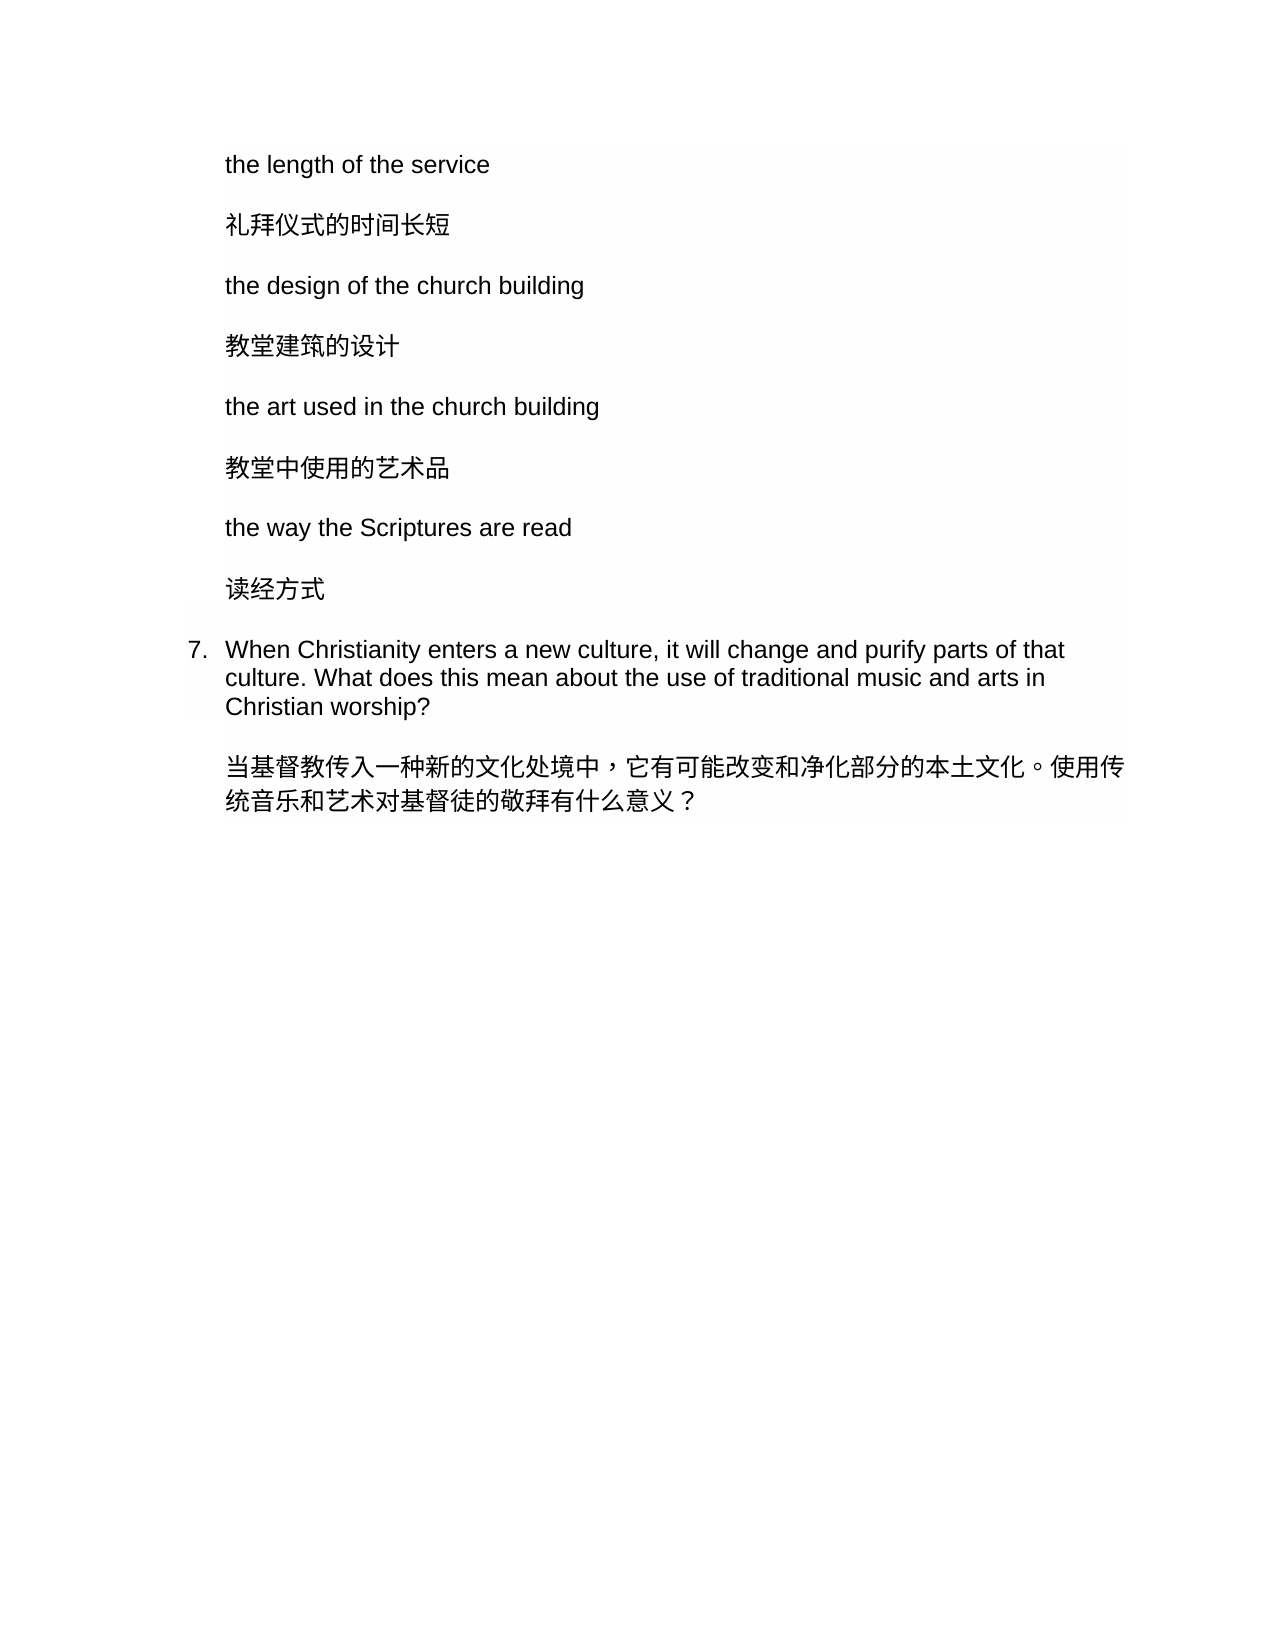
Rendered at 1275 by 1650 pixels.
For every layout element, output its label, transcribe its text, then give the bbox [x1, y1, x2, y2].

list When Christianity enters a new culture, it will change and purify parts of that culture. What does this mean about the use of traditional music and arts in Christian worship? [187, 634, 1125, 721]
text 教堂建筑的设计 [225, 329, 1125, 363]
text the art used in the church building [225, 392, 1125, 421]
text the design of the church building [225, 271, 1125, 300]
text 读经方式 [225, 571, 1125, 605]
text the way the Scriptures are read [225, 513, 1125, 542]
text 教堂中使用的艺术品 [225, 450, 1125, 484]
text 当基督教传入一种新的文化处境中，它有可能改变和净化部分的本土文化。使用传统音乐和艺术对基督徒的敬拜有什么意义？ [225, 750, 1125, 818]
text the length of the service [225, 150, 1125, 179]
text 礼拜仪式的时间长短 [225, 208, 1125, 242]
